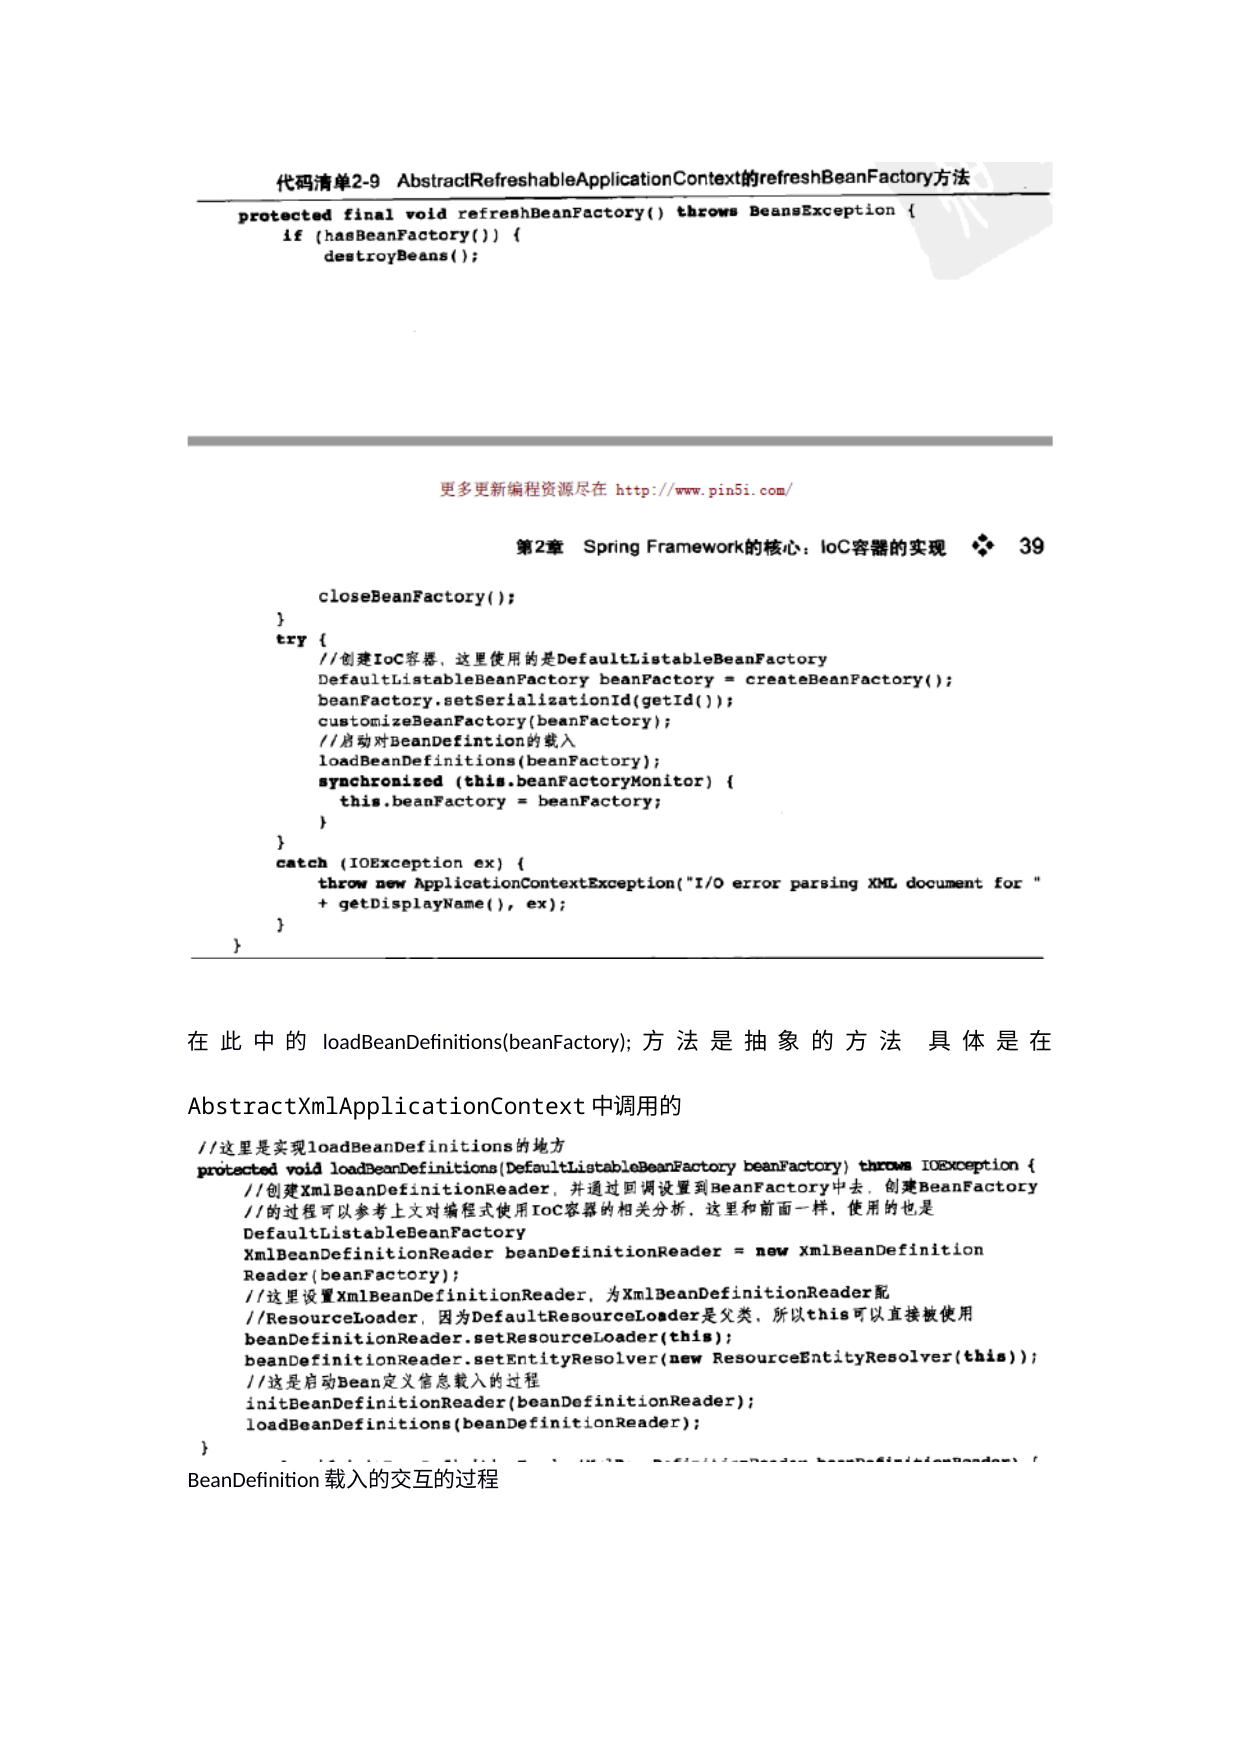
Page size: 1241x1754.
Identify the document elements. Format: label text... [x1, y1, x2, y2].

text 在此中的loadBeanDefinitions(beanFactory);方法是抽象的方法 具体是在AbstractXmlApplicationContext中调用的 [187, 1007, 1053, 1137]
picture [187, 1137, 1053, 1462]
text BeanDefinition载入的交互的过程 [187, 1462, 1053, 1494]
picture [187, 162, 1053, 959]
